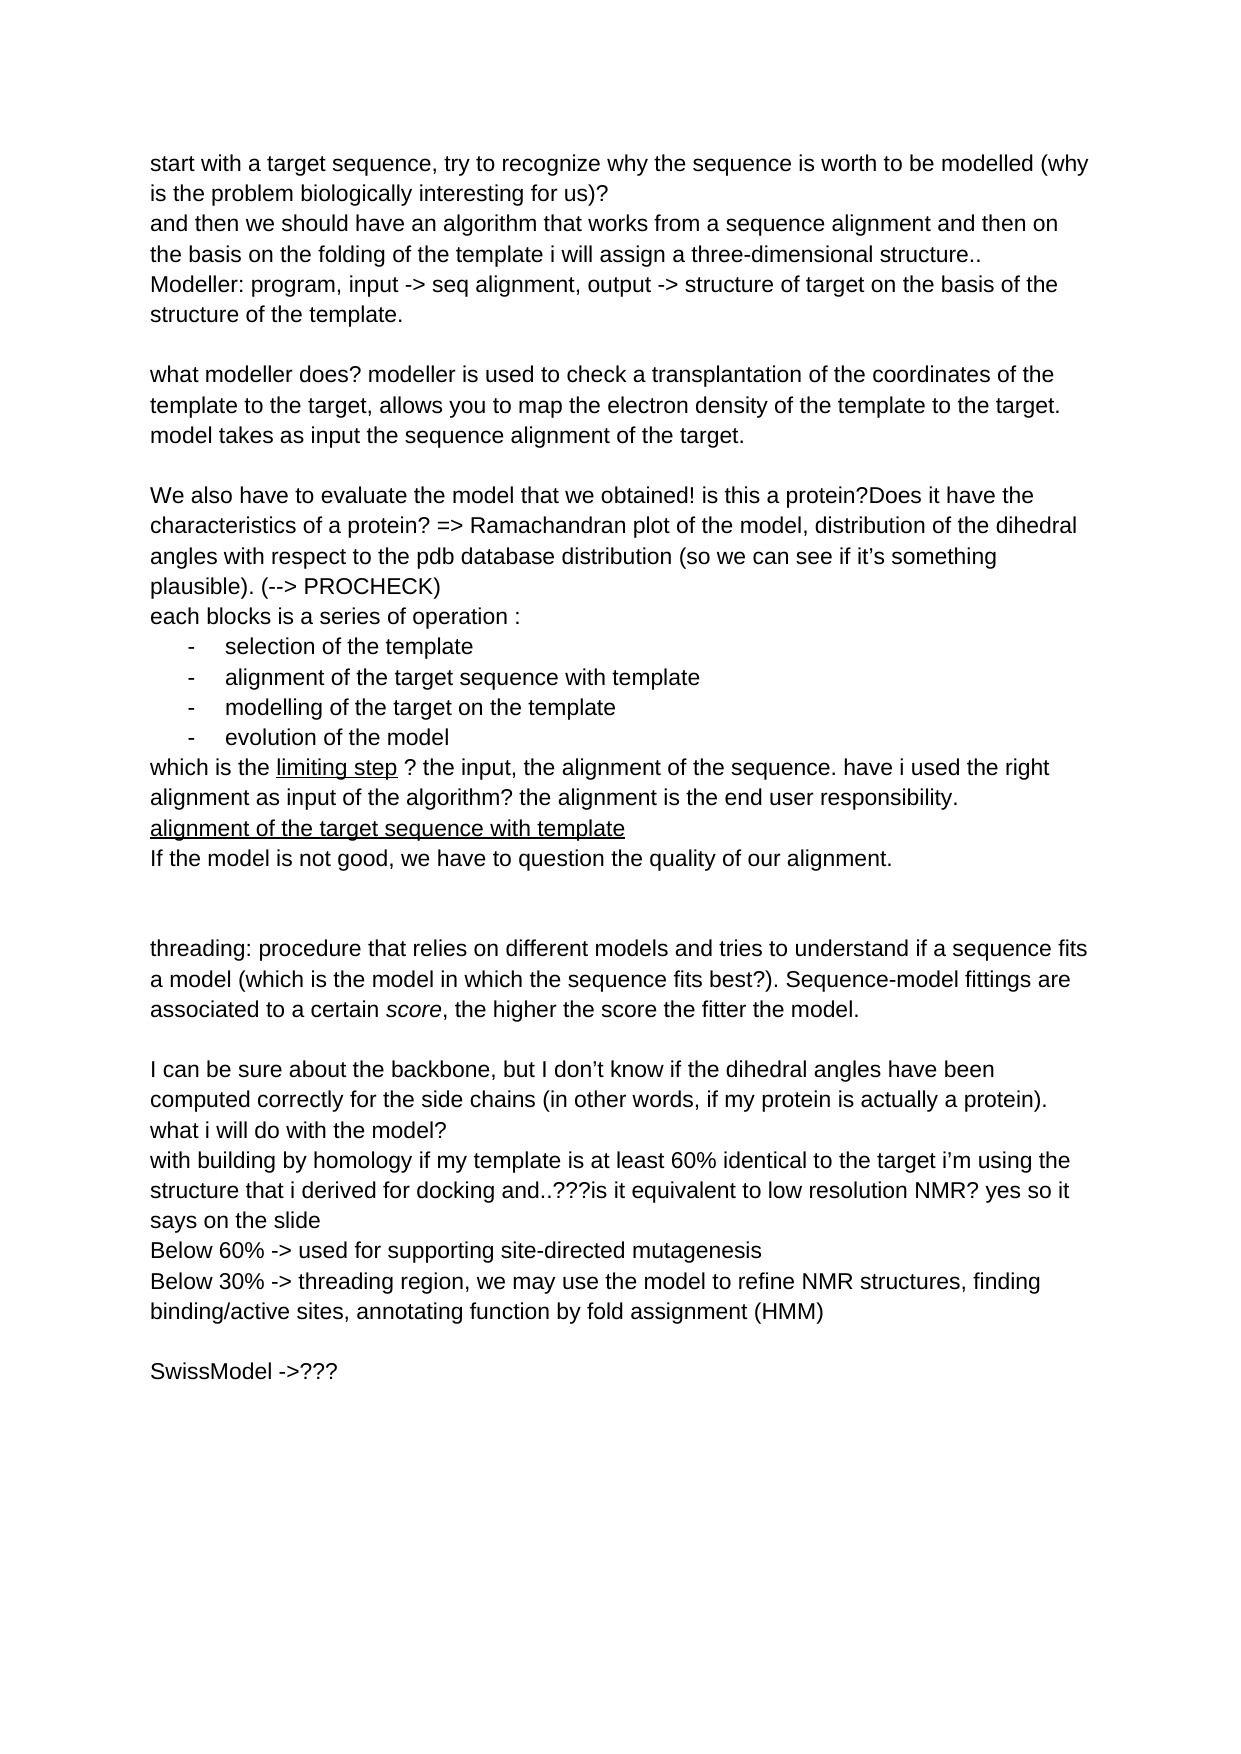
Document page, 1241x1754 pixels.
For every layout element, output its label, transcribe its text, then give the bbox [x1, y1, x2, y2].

text start with a target sequence, try to recognize why the sequence is worth to be modelled (why is the problem biologically interesting for us)? [150, 150, 1090, 207]
text If the model is not good, we have to question the quality of our alignment. [150, 845, 1090, 871]
text Modeller: program, input -> seq alignment, output -> structure of target on the basis of the structure of the template. [150, 271, 1090, 327]
text each blocks is a series of operation : [150, 603, 1090, 629]
text alignment of the target sequence with template [150, 814, 1090, 841]
text We also have to evaluate the model that we obtained! is this a protein?Does it have the characteristics of a protein? => Ramachandran plot of the model, distribution of the dihedral angles with respect to the pdb database distribution (so we can see if it’s something plausible). (--> PROCHECK) [150, 482, 1090, 599]
text Below 60% -> used for supporting site-directed mutagenesis [150, 1237, 1090, 1264]
text Below 30% -> threading region, we may use the model to refine NMR structures, finding binding/active sites, annotating function by fold assignment (HMM) [150, 1268, 1090, 1324]
text I can be sure about the backbone, but I don’t know if the dihedral angles have been computed correctly for the side chains (in other words, if my protein is actually a protein). [150, 1056, 1090, 1113]
list modelling of the target on the template [187, 694, 1090, 720]
list evolution of the model [187, 724, 1090, 750]
text what i will do with the model? [150, 1117, 1090, 1143]
text threading: procedure that relies on different models and tries to understand if a sequence fits a model (which is the model in which the sequence fits best?). Sequence-model fittings are associated to a certain score, the higher the score the fitter the model. [150, 935, 1090, 1022]
text with building by homology if my template is at least 60% identical to the target i’m using the structure that i derived for docking and..???is it equivalent to low resolution NMR? yes so it says on the slide [150, 1147, 1090, 1234]
text SwissModel ->??? [150, 1358, 1090, 1385]
list alignment of the target sequence with template [187, 663, 1090, 690]
list selection of the template [187, 633, 1090, 660]
text what modeller does? modeller is used to check a transplantation of the coordinates of the template to the target, allows you to map the electron density of the template to the target. [150, 361, 1090, 418]
text which is the limiting step ? the input, the alignment of the sequence. have i used the right alignment as input of the algorithm? the alignment is the end user responsibility. [150, 754, 1090, 811]
text and then we should have an algorithm that works from a sequence alignment and then on the basis on the folding of the template i will assign a three-dimensional structure.. [150, 210, 1090, 267]
text model takes as input the sequence alignment of the target. [150, 422, 1090, 448]
